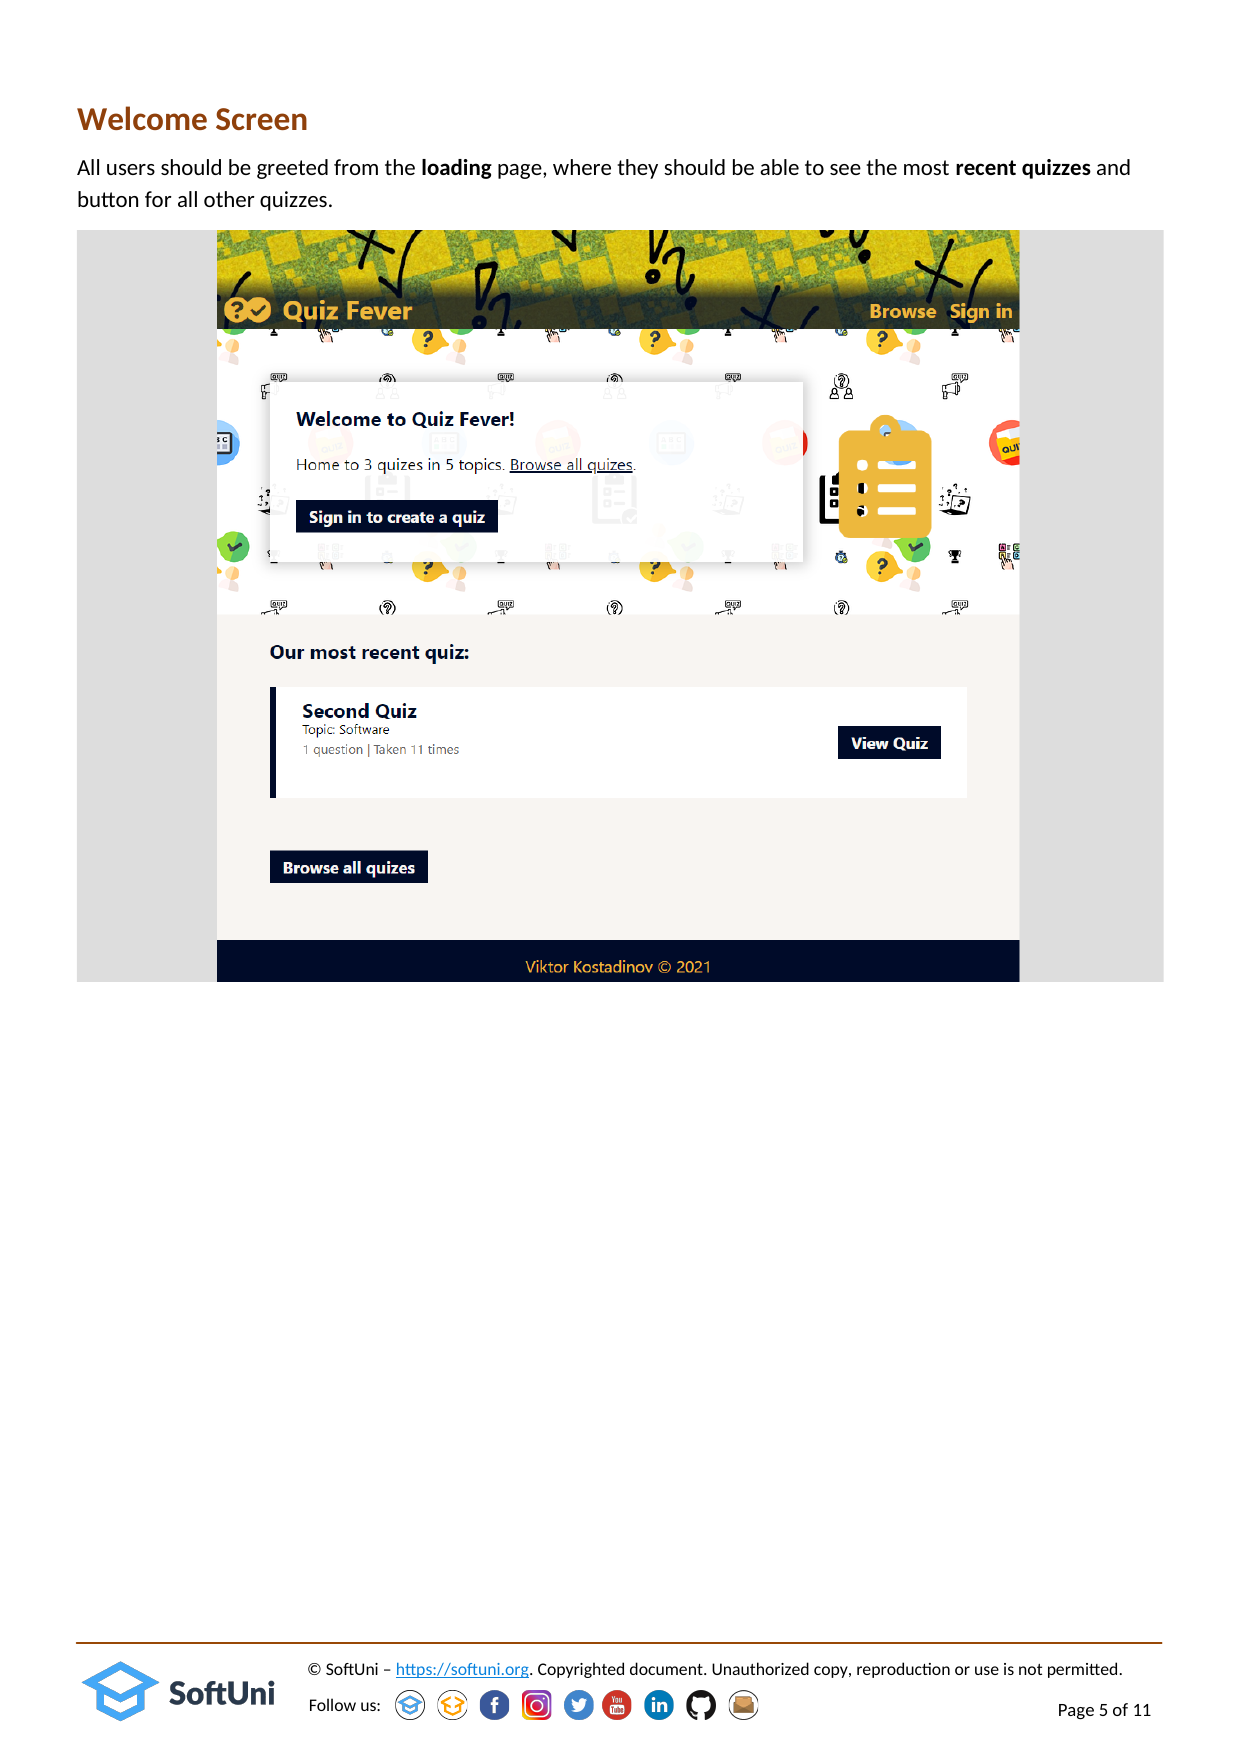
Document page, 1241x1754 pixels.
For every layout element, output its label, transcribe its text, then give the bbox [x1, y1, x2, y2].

subtitle Welcome Screen [77, 98, 1163, 139]
picture [437, 1690, 468, 1720]
picture [644, 1711, 653, 1720]
picture [75, 1655, 281, 1727]
picture [76, 230, 1164, 982]
picture [644, 1690, 653, 1699]
picture [658, 1702, 667, 1712]
picture [564, 1690, 594, 1720]
picture [665, 1690, 674, 1699]
picture [602, 1690, 632, 1720]
picture [479, 1690, 510, 1720]
text All users should be greeted from the loading page, where they should be able to see the most recent quizzes and button for all other quizzes. [77, 153, 1163, 213]
picture [728, 1690, 759, 1720]
picture [395, 1690, 425, 1720]
picture [665, 1711, 674, 1720]
picture [522, 1690, 552, 1720]
picture [686, 1690, 716, 1720]
